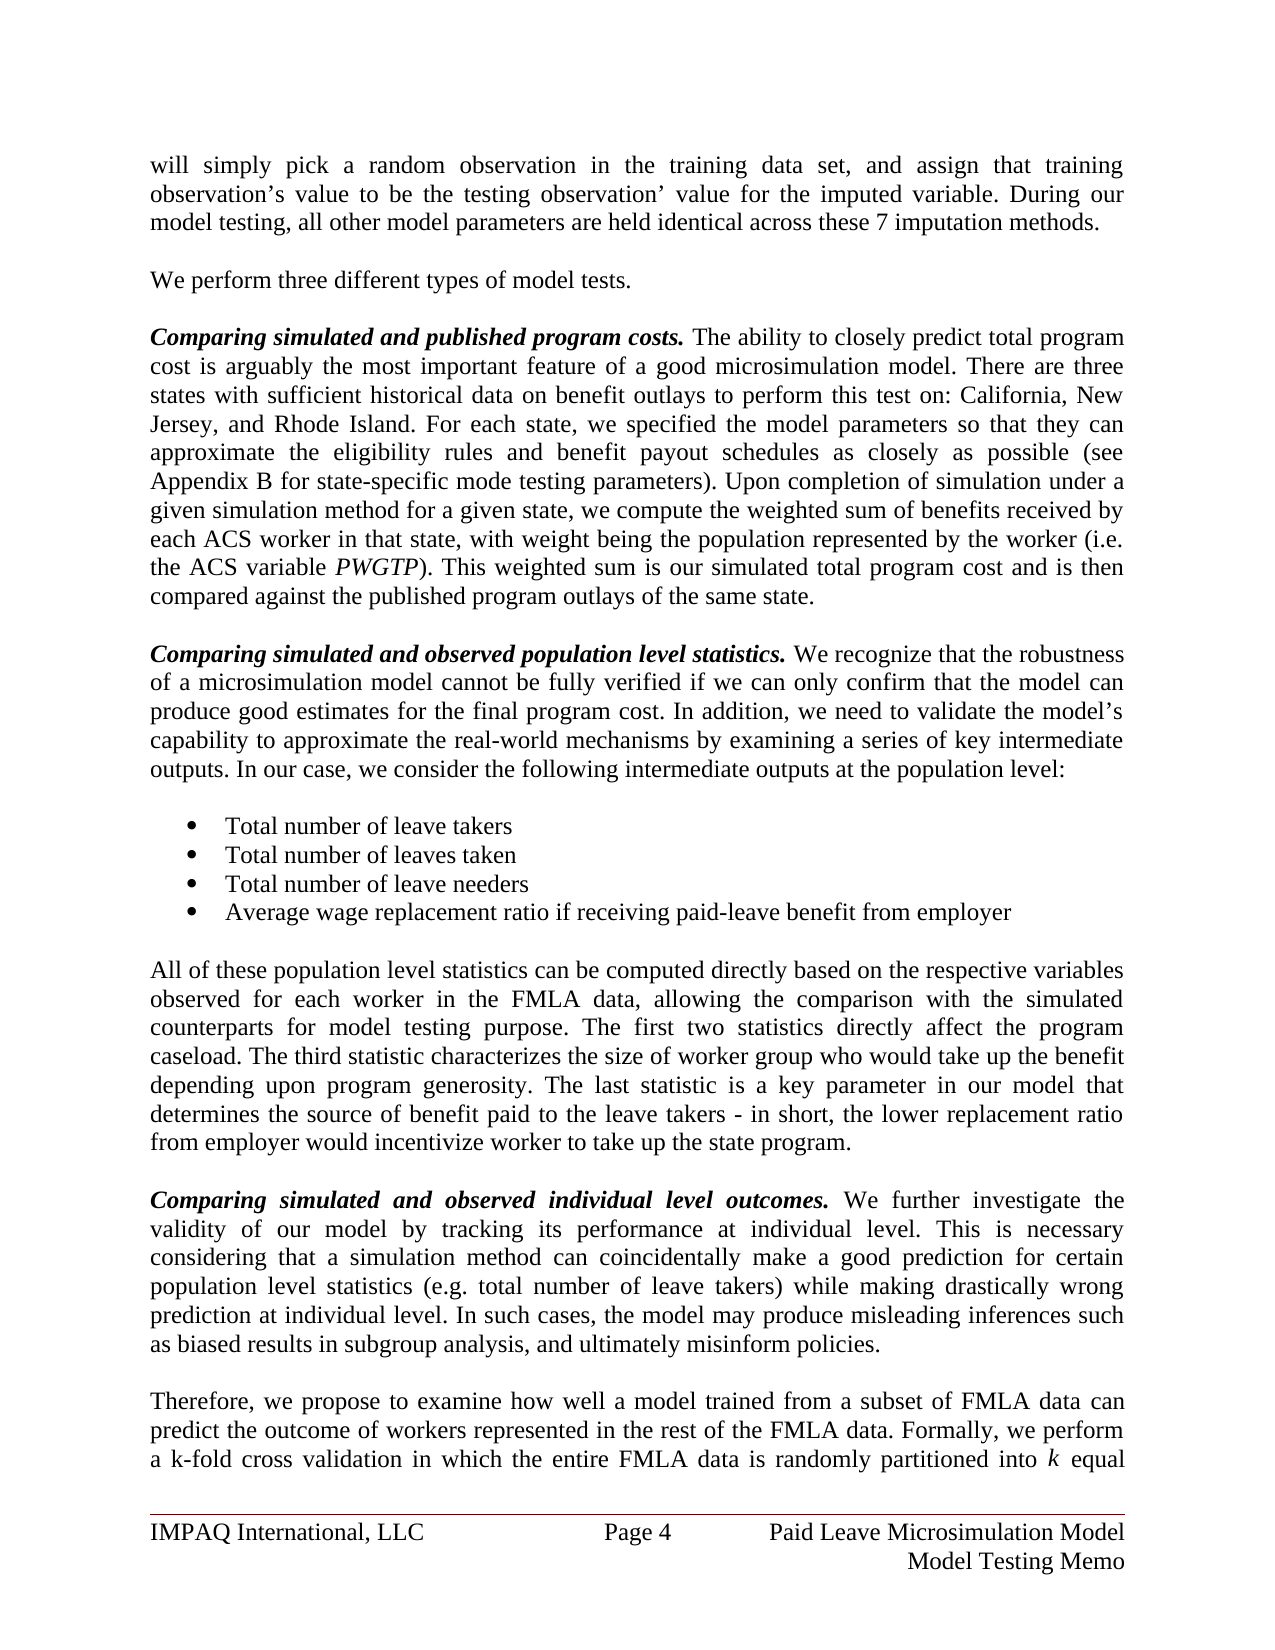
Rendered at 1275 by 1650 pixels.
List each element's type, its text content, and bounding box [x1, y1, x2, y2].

list Average wage replacement ratio if receiving paid-leave benefit from employer [187, 897, 1125, 926]
text Comparing simulated and observed individual level outcomes. We further investigate the validity of our model by tracking its performance at individual level. This is necessary considering that a simulation method can coincidentally make a good prediction for certain population level statistics (e.g. total number of leave takers) while making drastically wrong prediction at individual level. In such cases, the model may produce misleading inferences such as biased results in subgroup analysis, and ultimately misinform policies. [150, 1185, 1125, 1357]
list Total number of leave needers [187, 869, 1125, 897]
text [150, 1386, 1125, 1472]
text Comparing simulated and published program costs. The ability to closely predict total program cost is arguably the most important feature of a good microsimulation model. There are three states with sufficient historical data on benefit outlays to perform this test on: California, New Jersey, and Rhode Island. For each state, we specified the model parameters so that they can approximate the eligibility rules and benefit payout schedules as closely as possible (see Appendix B for state-specific mode testing parameters). Upon completion of simulation under a given simulation method for a given state, we compute the weighted sum of benefits received by each ACS worker in that state, with weight being the population represented by the worker (i.e. the ACS variable PWGTP). This weighted sum is our simulated total program cost and is then compared against the published program outlays of the same state. [150, 322, 1125, 610]
text We perform three different types of model tests. [150, 265, 1125, 294]
list Total number of leave takers [187, 811, 1125, 840]
text Comparing simulated and observed population level statistics. We recognize that the robustness of a microsimulation model cannot be fully verified if we can only confirm that the model can produce good estimates for the final program cost. In addition, we need to validate the model’s capability to approximate the real-world mechanisms by examining a series of key intermediate outputs. In our case, we consider the following intermediate outputs at the population level: [150, 639, 1125, 782]
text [150, 150, 1125, 236]
list Total number of leaves taken [187, 840, 1125, 869]
text All of these population level statistics can be computed directly based on the respective variables observed for each worker in the FMLA data, allowing the comparison with the simulated counterparts for model testing purpose. The first two statistics directly affect the program caseload. The third statistic characterizes the size of worker group who would take up the benefit depending upon program generosity. The last statistic is a key parameter in our model that determines the source of benefit paid to the leave takers - in short, the lower replacement ratio from employer would incentivize worker to take up the state program. [150, 955, 1125, 1156]
